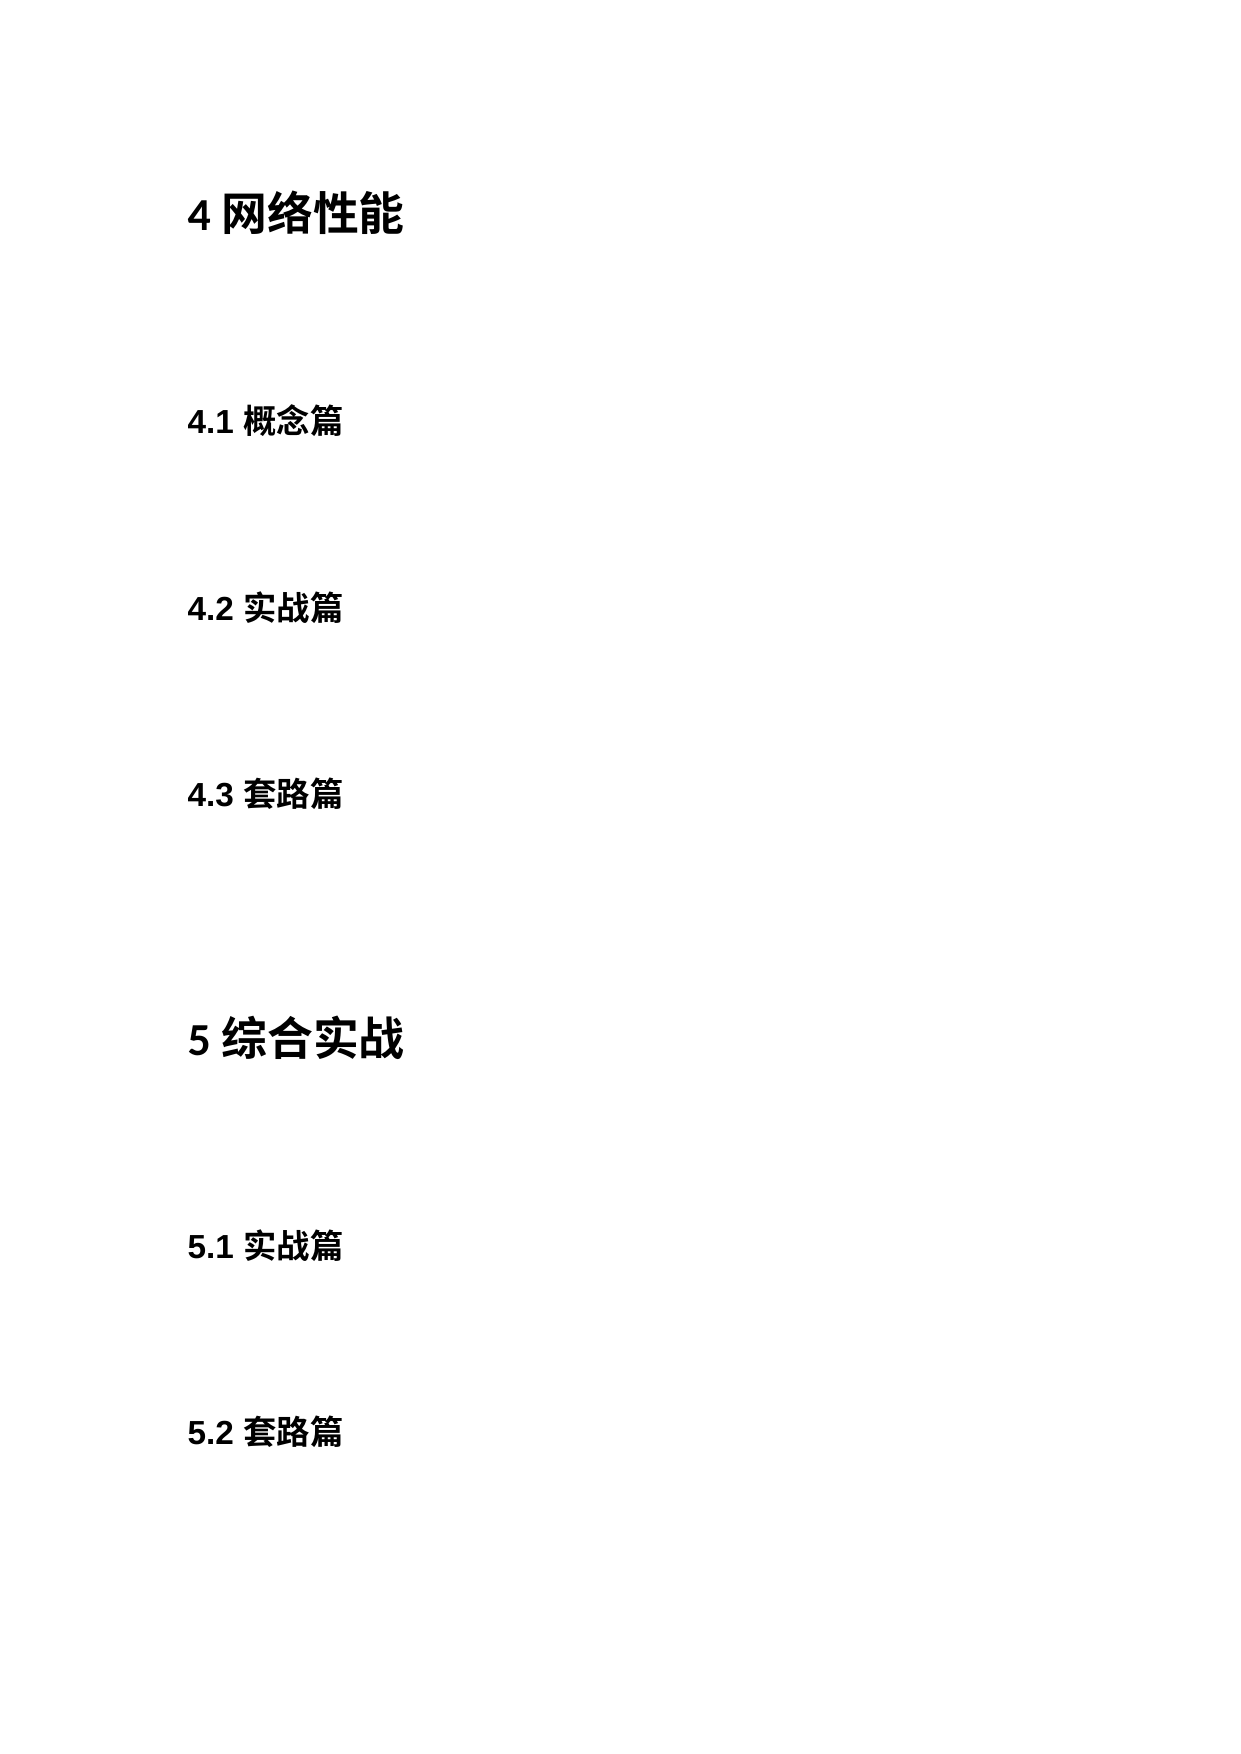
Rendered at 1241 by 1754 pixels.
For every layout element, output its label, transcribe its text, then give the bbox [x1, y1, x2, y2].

subtitle 4 网络性能 [187, 162, 1053, 259]
subtitle 5 综合实战 [187, 987, 1053, 1084]
subtitle 4.1 概念篇 [187, 387, 1053, 452]
subtitle 4.3 套路篇 [187, 759, 1053, 824]
subtitle 5.2 套路篇 [187, 1398, 1053, 1463]
subtitle 5.1 实战篇 [187, 1211, 1053, 1276]
subtitle 4.2 实战篇 [187, 573, 1053, 638]
